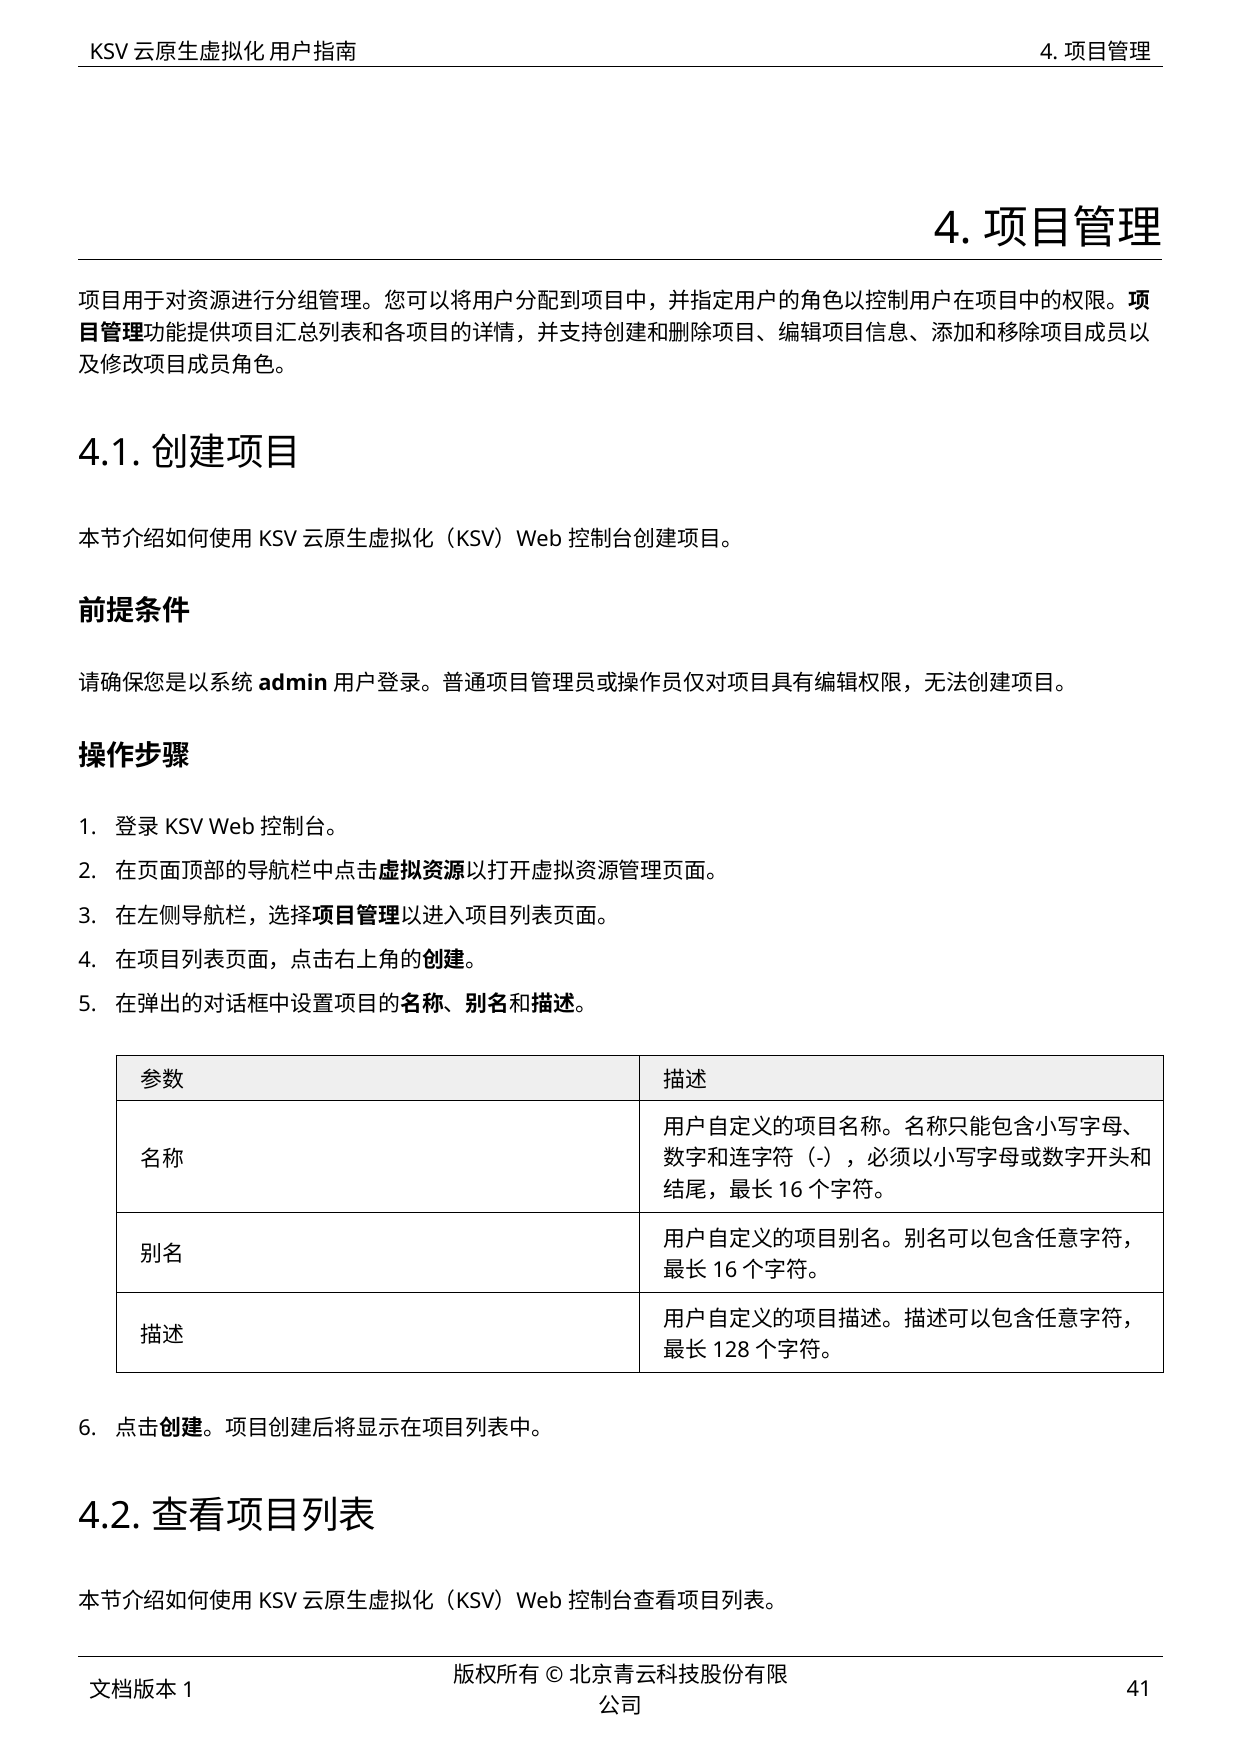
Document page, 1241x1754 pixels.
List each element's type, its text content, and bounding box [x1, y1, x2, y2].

list 登录 KSV Web 控制台。 [78, 809, 1162, 841]
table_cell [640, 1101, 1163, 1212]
list 在项目列表页面，点击右上角的创建。 [78, 942, 1162, 974]
text 请确保您是以系统 admin 用户登录。普通项目管理员或操作员仅对项目具有编辑权限，无法创建项目。 [78, 665, 1162, 697]
list 在左侧导航栏，选择项目管理以进入项目列表页面。 [78, 898, 1162, 929]
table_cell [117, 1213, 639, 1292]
list 在页面顶部的导航栏中点击虚拟资源以打开虚拟资源管理页面。 [78, 853, 1162, 885]
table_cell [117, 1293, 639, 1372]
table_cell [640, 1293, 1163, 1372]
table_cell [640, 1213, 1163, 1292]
text 操作步骤 [78, 733, 1162, 773]
text 项目用于对资源进行分组管理。您可以将用户分配到项目中，并指定用户的角色以控制用户在项目中的权限。项目管理功能提供项目汇总列表和各项目的详情，并支持创建和删除项目、编辑项目信息、添加和移除项目成员以及修改项目成员角色。 [78, 283, 1162, 378]
subtitle 4.2. 查看项目列表 [78, 1485, 1162, 1539]
subtitle 4.1. 创建项目 [78, 422, 1162, 477]
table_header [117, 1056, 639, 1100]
text 前提条件 [78, 588, 1162, 629]
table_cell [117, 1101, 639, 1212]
text 本节介绍如何使用 KSV 云原生虚拟化（KSV）Web 控制台创建项目。 [78, 521, 1162, 552]
subtitle 4. 项目管理 [78, 191, 1162, 259]
text 本节介绍如何使用 KSV 云原生虚拟化（KSV）Web 控制台查看项目列表。 [78, 1583, 1162, 1615]
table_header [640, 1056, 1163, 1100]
list 点击创建。项目创建后将显示在项目列表中。 [78, 1409, 1162, 1441]
list 在弹出的对话框中设置项目的名称、别名和描述。 [78, 986, 1162, 1018]
